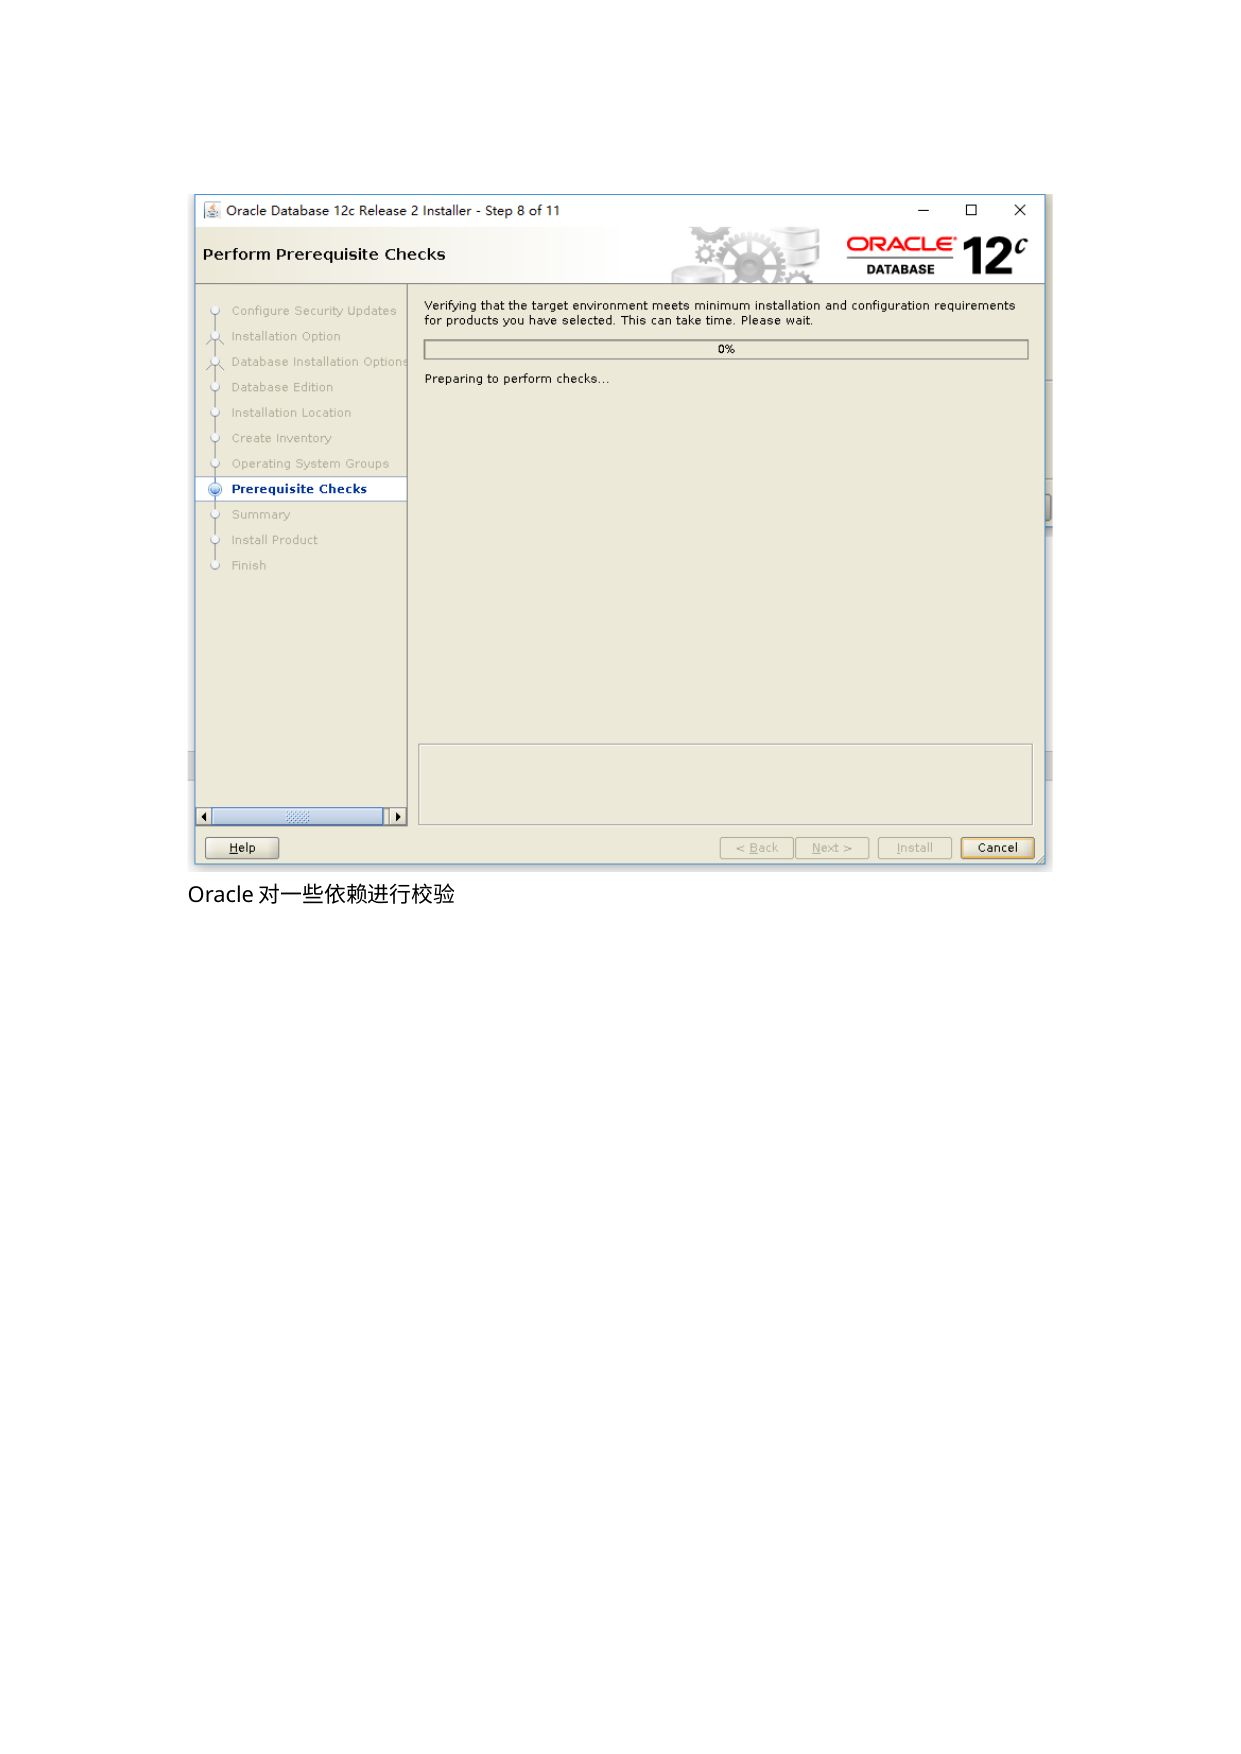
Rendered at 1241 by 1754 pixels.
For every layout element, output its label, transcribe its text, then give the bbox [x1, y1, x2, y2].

picture [187, 194, 1053, 872]
text Oracle对一些依赖进行校验 [187, 877, 1053, 909]
